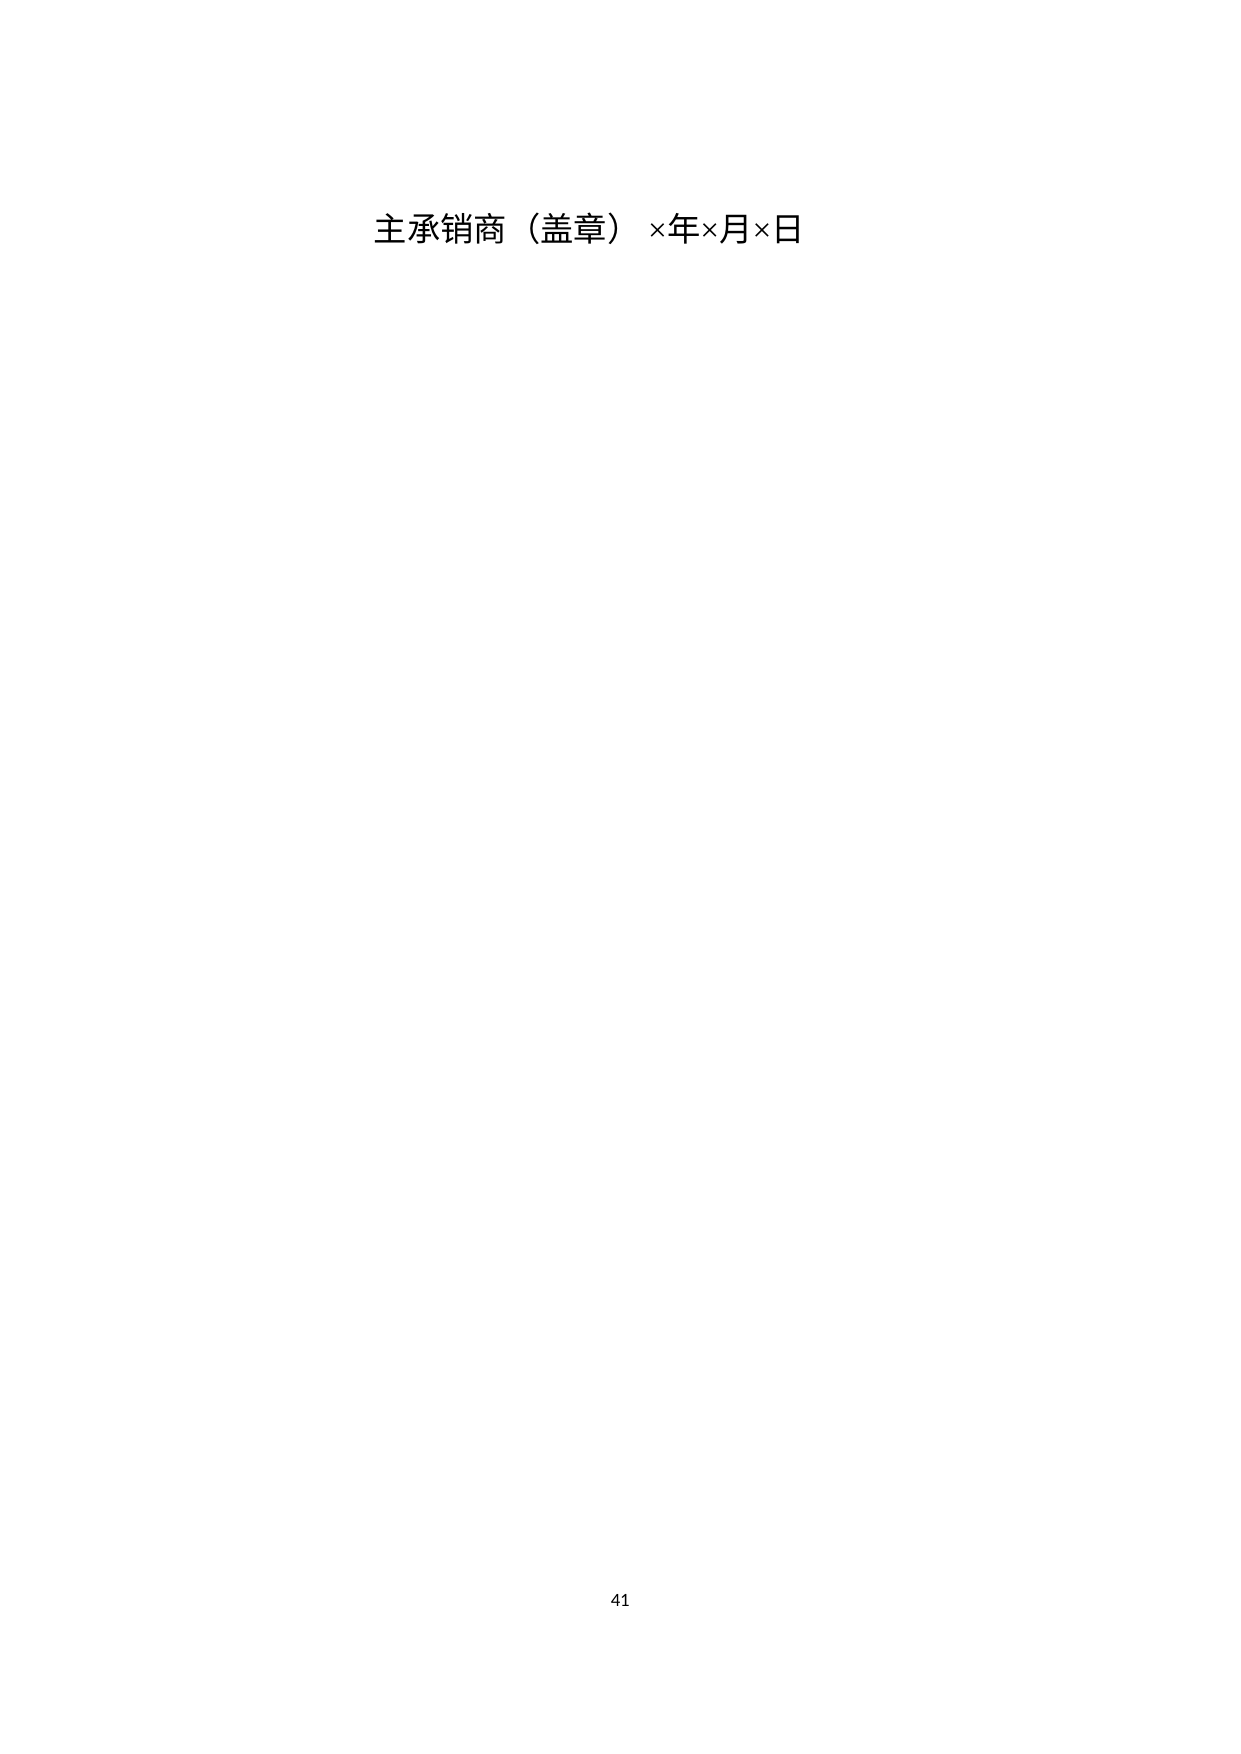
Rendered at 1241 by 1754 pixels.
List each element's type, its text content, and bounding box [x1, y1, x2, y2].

text 主承销商（盖章） ×年×月×日 [165, 194, 1075, 259]
